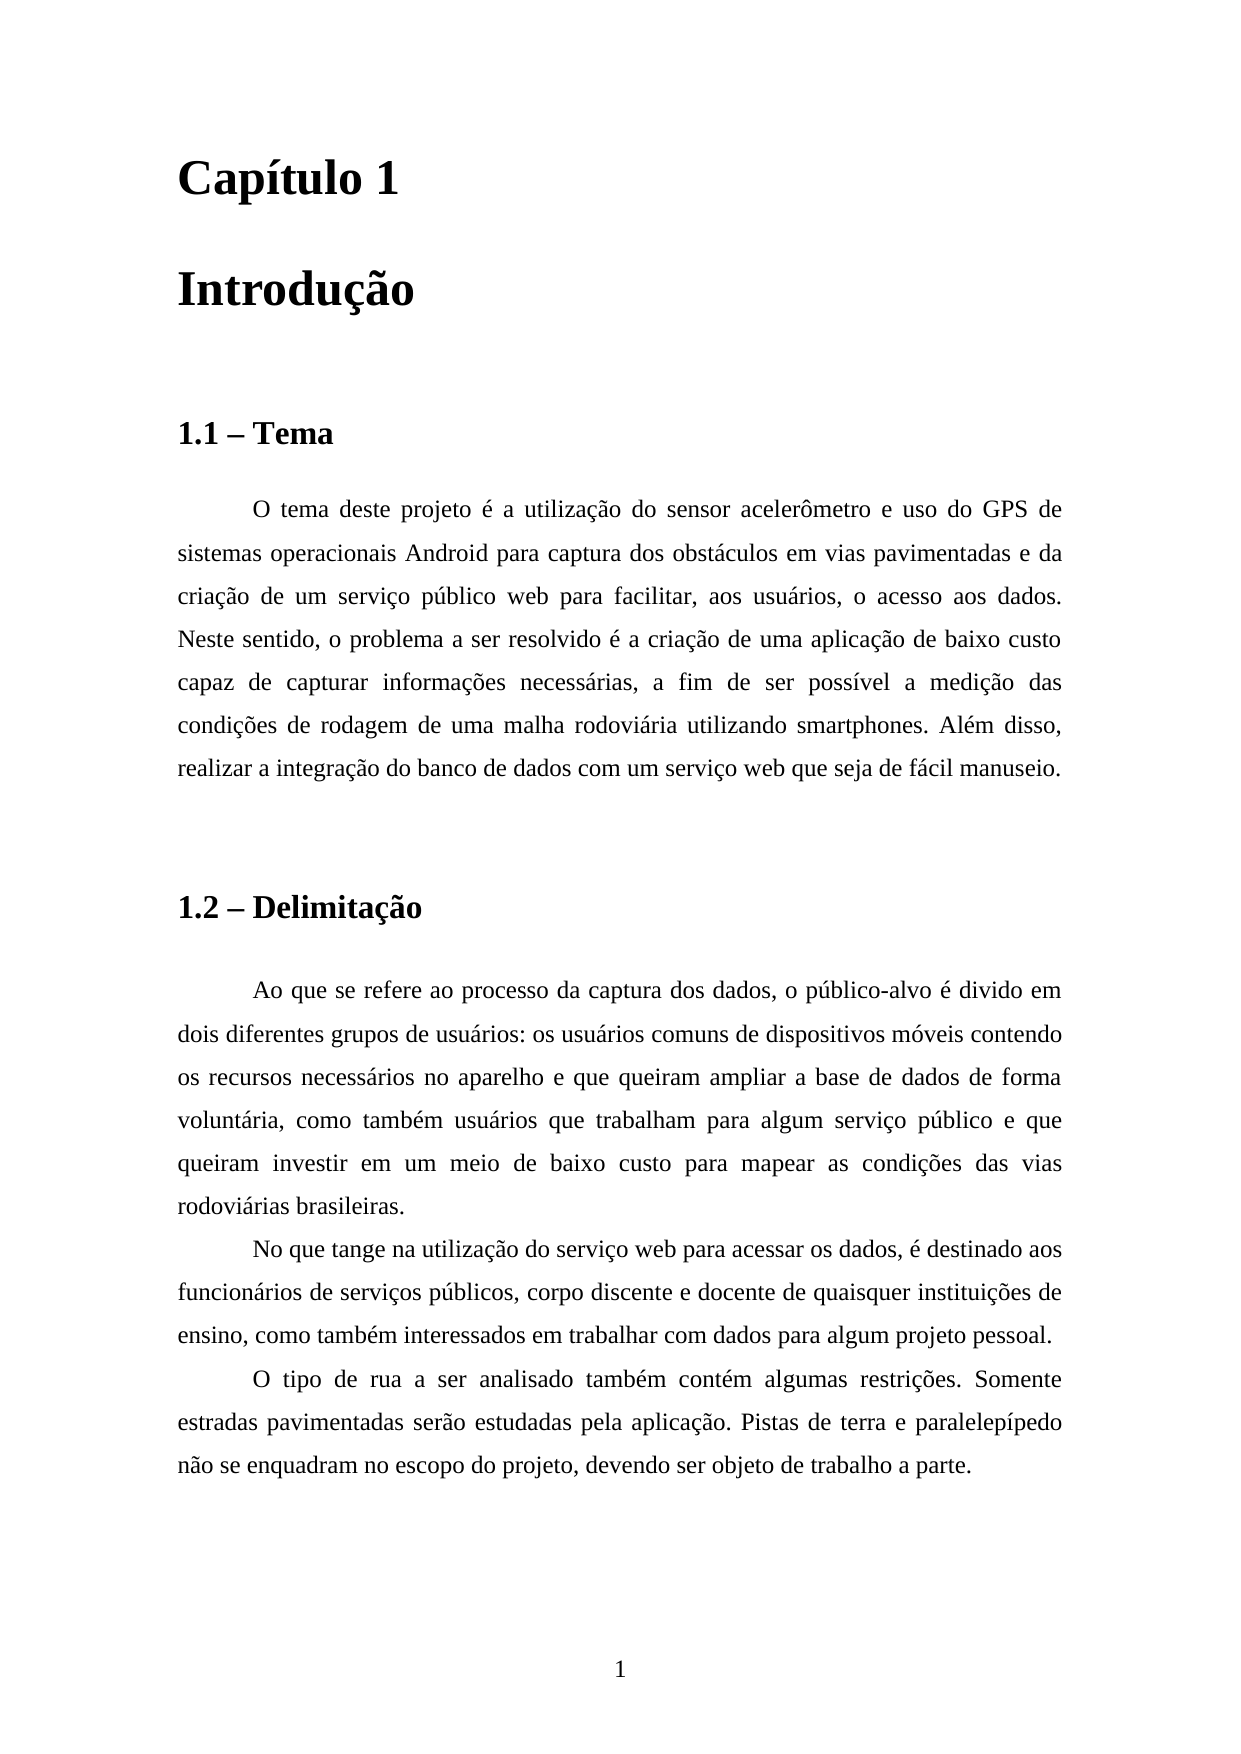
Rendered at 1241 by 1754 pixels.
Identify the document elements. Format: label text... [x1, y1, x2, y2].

text 1.1 – Tema [177, 413, 1063, 451]
text Ao que se refere ao processo da captura dos dados, o público-alvo é divido em dois diferentes grupos de usuários: os usuários comuns de dispositivos móveis contendo os recursos necessários no aparelho e que queiram ampliar a base de dados de forma voluntária, como também usuários que trabalham para algum serviço público e que queiram investir em um meio de baixo custo para mapear as condições das vias rodoviárias brasileiras. [177, 976, 1063, 1220]
text 1.2 – Delimitação [177, 887, 1063, 925]
text No que tange na utilização do serviço web para acessar os dados, é destinado aos funcionários de serviços públicos, corpo discente e docente de quaisquer instituições de ensino, como também interessados em trabalhar com dados para algum projeto pessoal. [177, 1234, 1063, 1349]
text O tema deste projeto é a utilização do sensor acelerômetro e uso do GPS de sistemas operacionais Android para captura dos obstáculos em vias pavimentadas e da criação de um serviço público web para facilitar, aos usuários, o acesso aos dados. Neste sentido, o problema a ser resolvido é a criação de uma aplicação de baixo custo capaz de capturar informações necessárias, a fim de ser possível a medição das condições de rodagem de uma malha rodoviária utilizando smartphones. Além disso, realizar a integração do banco de dados com um serviço web que seja de fácil manuseio. [177, 494, 1063, 782]
text O tipo de rua a ser analisado também contém algumas restrições. Somente estradas pavimentadas serão estudadas pela aplicação. Pistas de terra e paralelepípedo não se enquadram no escopo do projeto, devendo ser objeto de trabalho a parte. [177, 1364, 1063, 1479]
subtitle Introdução [177, 259, 1063, 316]
text Capítulo 1 [177, 148, 1063, 205]
